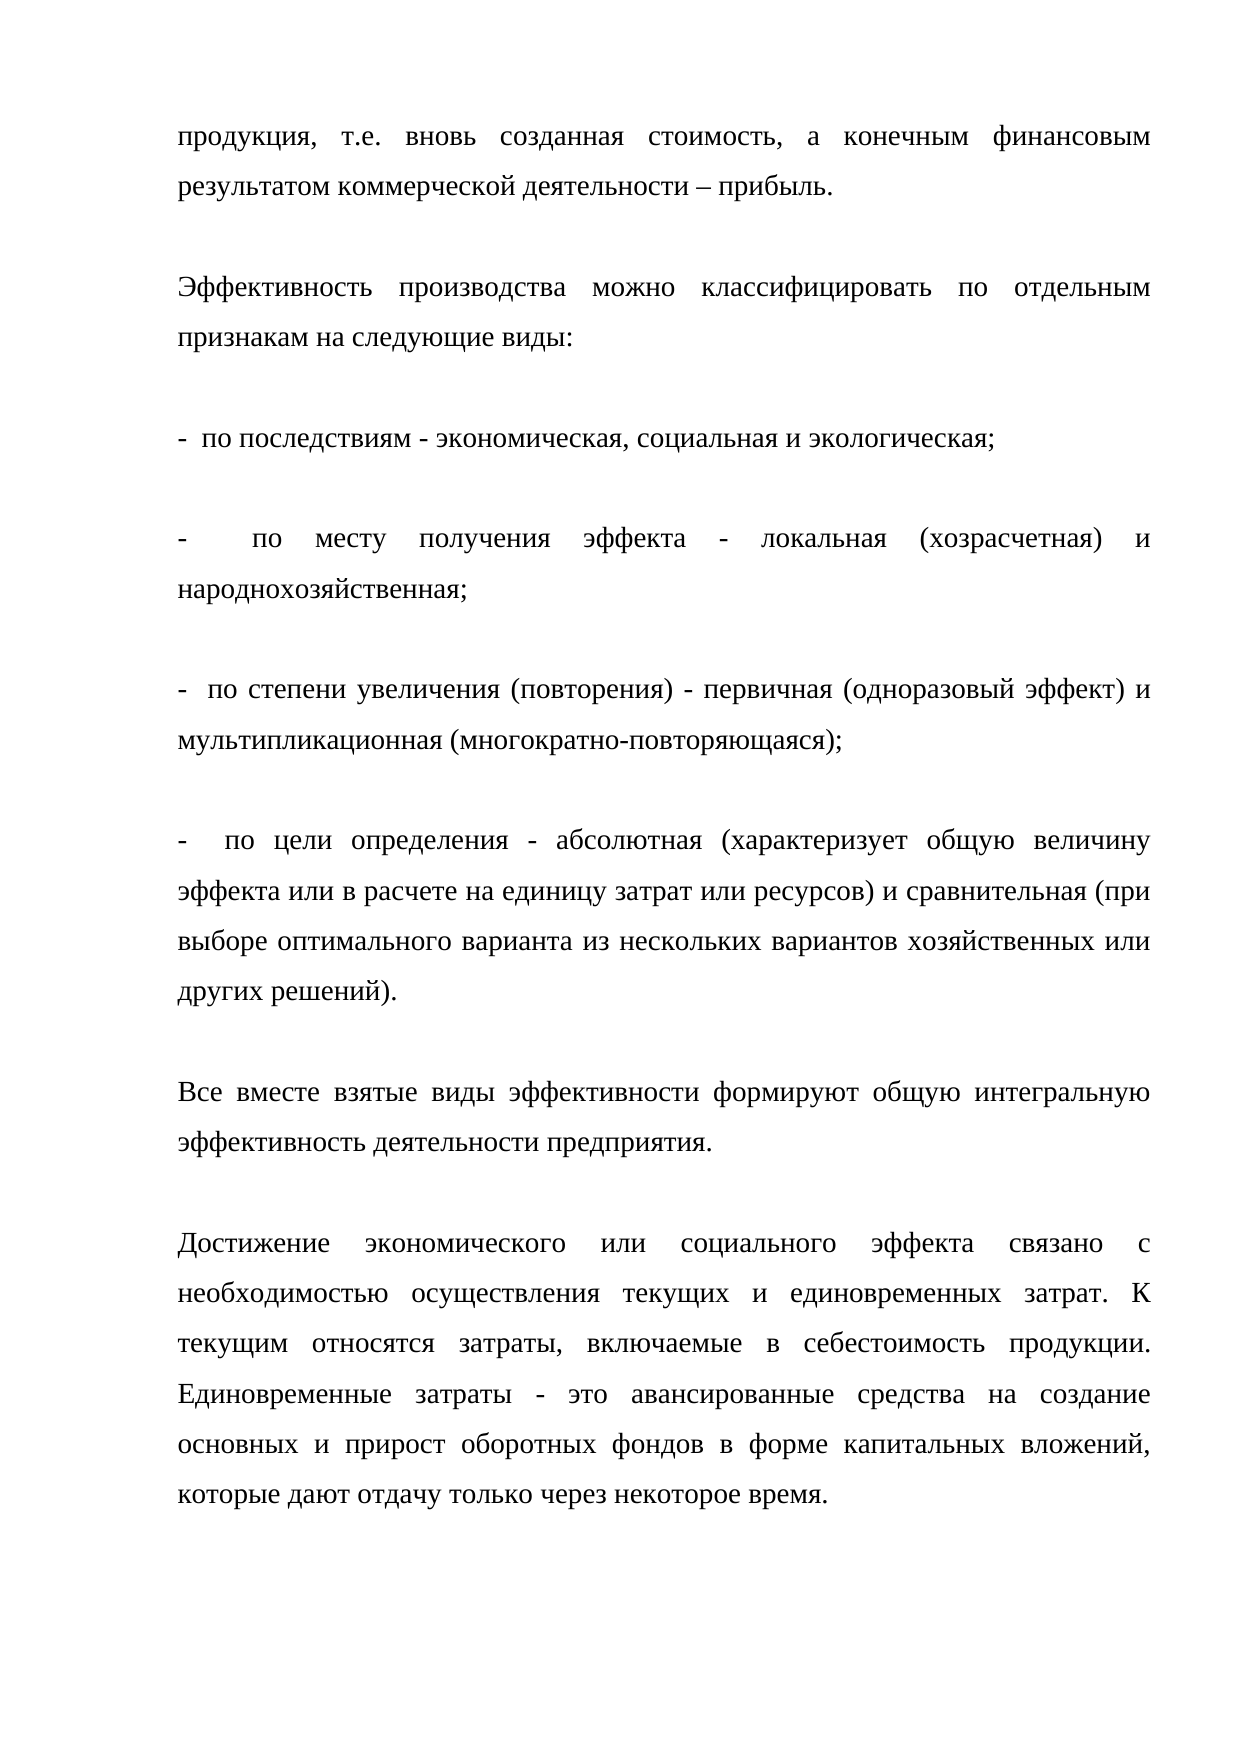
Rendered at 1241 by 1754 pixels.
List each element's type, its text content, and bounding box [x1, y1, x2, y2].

text - по последствиям - экономическая, социальная и экологическая; [177, 420, 1152, 453]
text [177, 118, 1152, 202]
text Все вместе взятые виды эффективности формируют общую интегральную эффективность деятельности предприятия. [177, 1074, 1152, 1158]
text - по цели определения - абсолютная (характеризует общую величину эффекта или в расчете на единицу затрат или ресурсов) и сравнительная (при выборе оптимального варианта из нескольких вариантов хозяйственных или других решений). [177, 822, 1152, 1007]
text - по месту получения эффекта - локальная (хозрасчетная) и народнохозяйственная; [177, 521, 1152, 604]
text Достижение экономического или социального эффекта связано с необходимостью осуществления текущих и единовременных затрат. К текущим относятся затраты, включаемые в себестоимость продукции. Единовременные затраты - это авансированные средства на создание основных и прирост оборотных фондов в форме капитальных вложений, которые дают отдачу только через некоторое время. [177, 1225, 1152, 1510]
text Эффективность производства можно классифицировать по отдельным признакам на следующие виды: [177, 269, 1152, 353]
text - по степени увеличения (повторения) - первичная (одноразовый эффект) и мультипликационная (многократно-повторяющаяся); [177, 672, 1152, 755]
